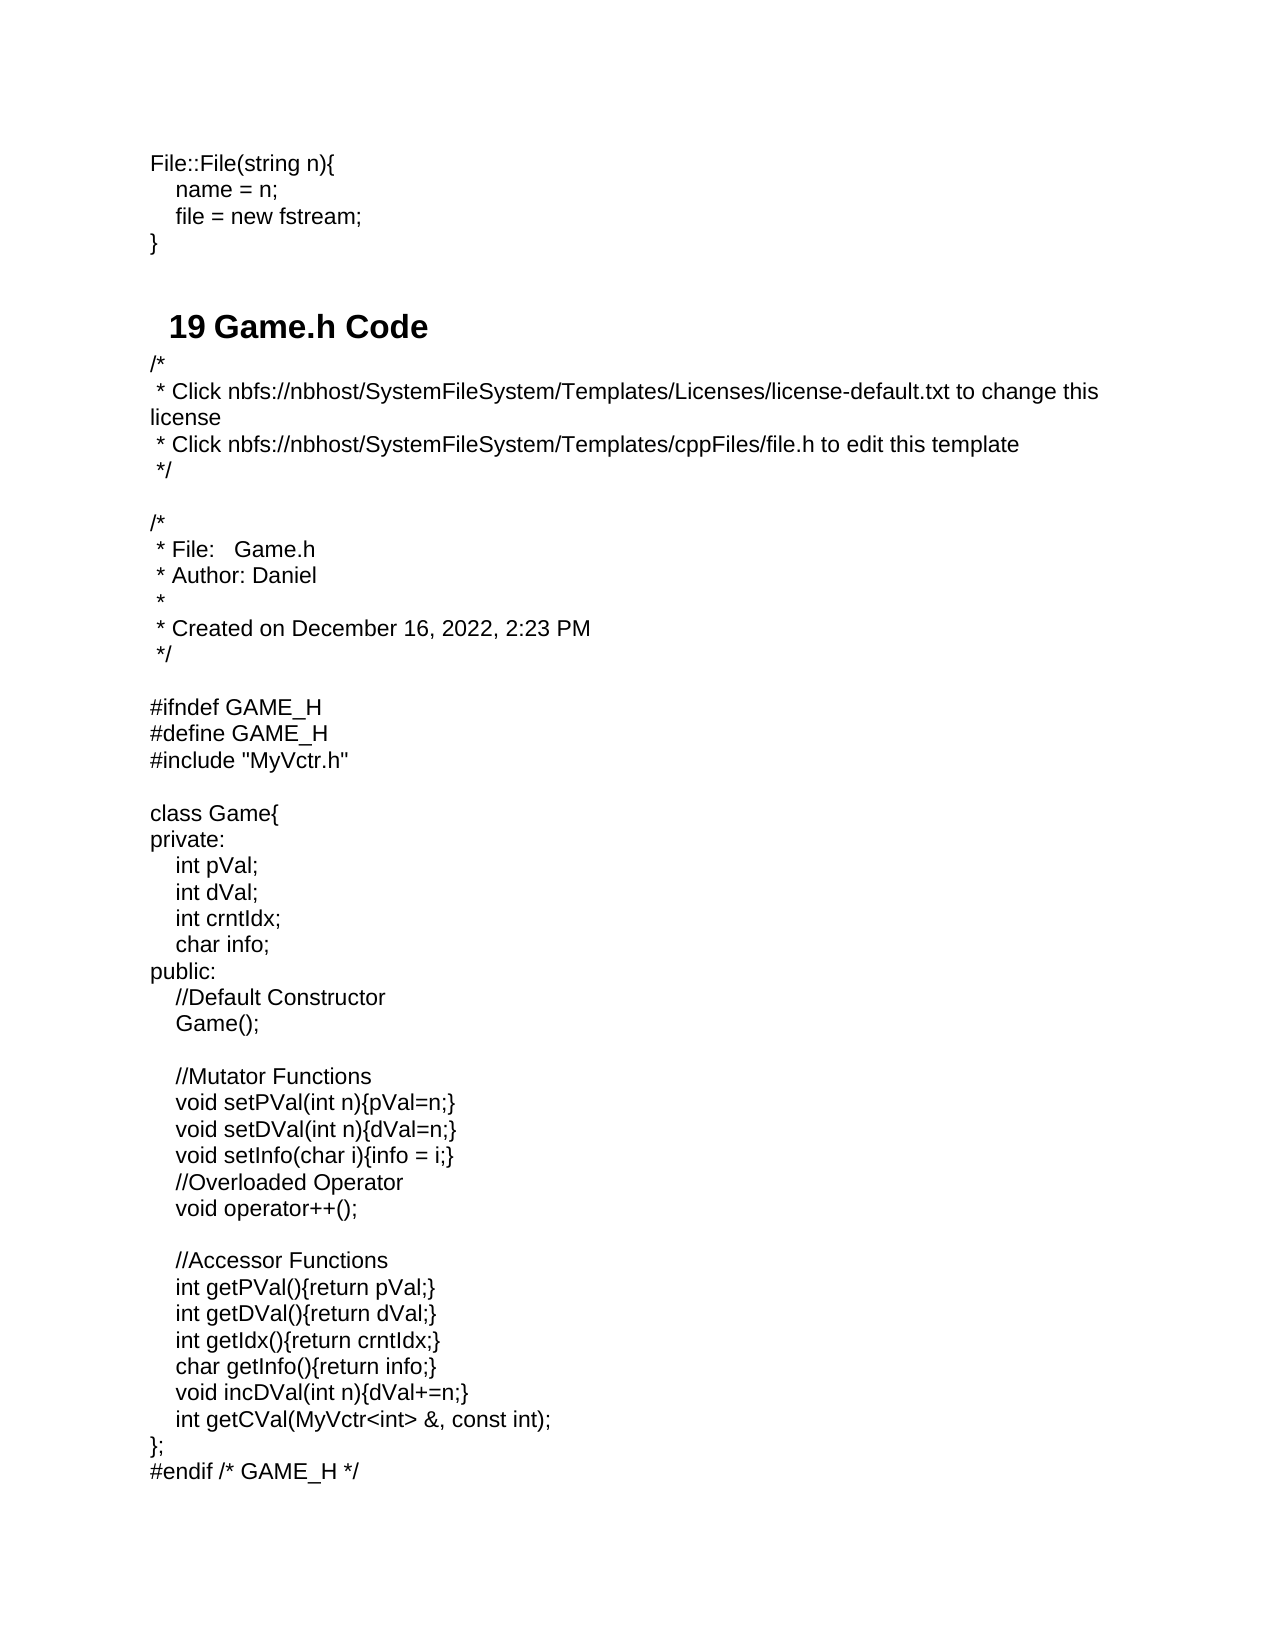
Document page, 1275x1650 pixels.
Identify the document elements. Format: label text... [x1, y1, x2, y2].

text void setInfo(char i){info = i;} [150, 1142, 1144, 1168]
text public: [150, 958, 1144, 984]
text name = n; [150, 176, 1144, 203]
text void incDVal(int n){dVal+=n;} [150, 1379, 1144, 1406]
subtitle Game.h Code [169, 307, 1144, 345]
text int getDVal(){return dVal;} [150, 1300, 1144, 1327]
text char info; [150, 931, 1144, 958]
text int getIdx(){return crntIdx;} [150, 1327, 1144, 1353]
text /* [150, 351, 1144, 378]
text int getPVal(){return pVal;} [150, 1274, 1144, 1300]
text //Mutator Functions [150, 1063, 1144, 1089]
text } [150, 229, 1144, 255]
text * Click nbfs://nbhost/SystemFileSystem/Templates/Licenses/license-default.txt to change this license [150, 378, 1144, 431]
text #include "MyVctr.h" [150, 747, 1144, 773]
text void setDVal(int n){dVal=n;} [150, 1116, 1144, 1142]
text */ [150, 457, 1144, 483]
text #ifndef GAME_H [150, 694, 1144, 720]
text #endif /* GAME_H */ [150, 1458, 1144, 1485]
text * [150, 589, 1144, 615]
text int getCVal(MyVctr<int> &, const int); [150, 1406, 1144, 1432]
text //Default Constructor [150, 984, 1144, 1010]
text * Created on December 16, 2022, 2:23 PM [150, 615, 1144, 641]
text * File: Game.h [150, 536, 1144, 562]
text */ [150, 641, 1144, 668]
text #define GAME_H [150, 720, 1144, 747]
text File::File(string n){ [150, 150, 1144, 176]
text }; [150, 1432, 1144, 1458]
text Game(); [150, 1010, 1144, 1037]
text void operator++(); [150, 1195, 1144, 1221]
text void setPVal(int n){pVal=n;} [150, 1089, 1144, 1116]
text * Author: Daniel [150, 562, 1144, 589]
text int crntIdx; [150, 905, 1144, 931]
text class Game{ [150, 799, 1144, 826]
text char getInfo(){return info;} [150, 1353, 1144, 1379]
text file = new fstream; [150, 203, 1144, 229]
text /* [150, 509, 1144, 536]
text //Overloaded Operator [150, 1168, 1144, 1195]
text * Click nbfs://nbhost/SystemFileSystem/Templates/cppFiles/file.h to edit this template [150, 431, 1144, 457]
text //Accessor Functions [150, 1247, 1144, 1274]
text int dVal; [150, 878, 1144, 905]
text private: [150, 826, 1144, 852]
text int pVal; [150, 852, 1144, 878]
